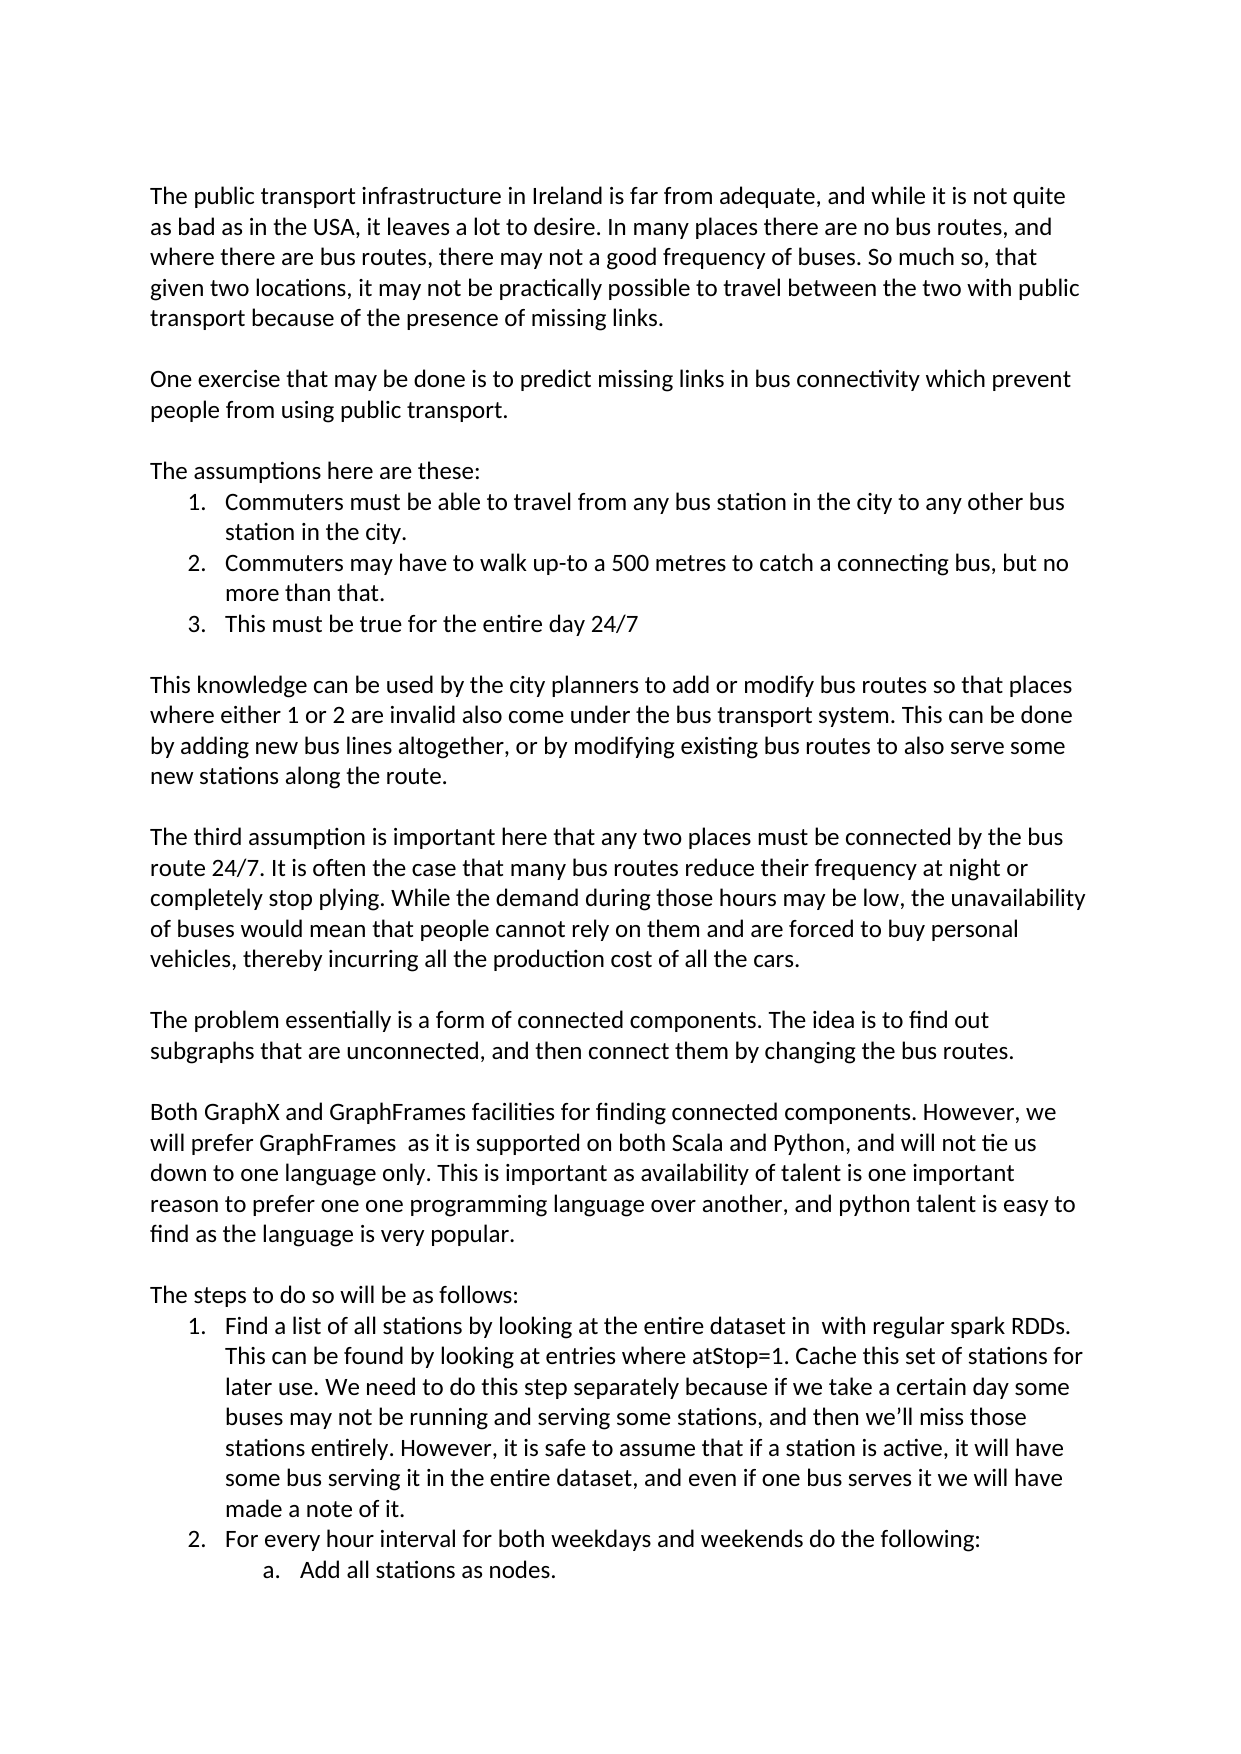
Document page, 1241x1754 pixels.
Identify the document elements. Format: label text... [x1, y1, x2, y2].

text Both GraphX and GraphFrames facilities for finding connected components. However, we will prefer GraphFrames as it is supported on both Scala and Python, and will not tie us down to one language only. This is important as availability of talent is one important reason to prefer one one programming language over another, and python talent is easy to find as the language is very popular. [150, 1096, 1090, 1249]
list Add all stations as nodes. [262, 1554, 1090, 1584]
text One exercise that may be done is to predict missing links in bus connectivity which prevent people from using public transport. [150, 364, 1090, 425]
list Find a list of all stations by looking at the entire dataset in with regular spark RDDs. This can be found by looking at entries where atStop=1. Cache this set of stations for later use. We need to do this step separately because if we take a certain day some buses may not be running and serving some stations, and then we’ll miss those stations entirely. However, it is safe to assume that if a station is active, it will have some bus serving it in the entire dataset, and even if one bus serves it we will have made a note of it. [187, 1310, 1090, 1523]
text This knowledge can be used by the city planners to add or modify bus routes so that places where either 1 or 2 are invalid also come under the bus transport system. This can be done by adding new bus lines altogether, or by modifying existing bus routes to also serve some new stations along the route. [150, 669, 1090, 791]
list Commuters must be able to travel from any bus station in the city to any other bus station in the city. [187, 486, 1090, 547]
text The problem essentially is a form of connected components. The idea is to find out subgraphs that are unconnected, and then connect them by changing the bus routes. [150, 1004, 1090, 1066]
list This must be true for the entire day 24/7 [187, 608, 1090, 638]
text The steps to do so will be as follows: [150, 1279, 1090, 1310]
text The assumptions here are these: [150, 455, 1090, 486]
list For every hour interval for both weekdays and weekends do the following: [187, 1523, 1090, 1554]
text The third assumption is important here that any two places must be connected by the bus route 24/7. It is often the case that many bus routes reduce their frequency at night or completely stop plying. While the demand during those hours may be low, the unavailability of buses would mean that people cannot rely on them and are forced to buy personal vehicles, thereby incurring all the production cost of all the cars. [150, 821, 1090, 974]
list Commuters may have to walk up-to a 500 metres to catch a connecting bus, but no more than that. [187, 547, 1090, 608]
